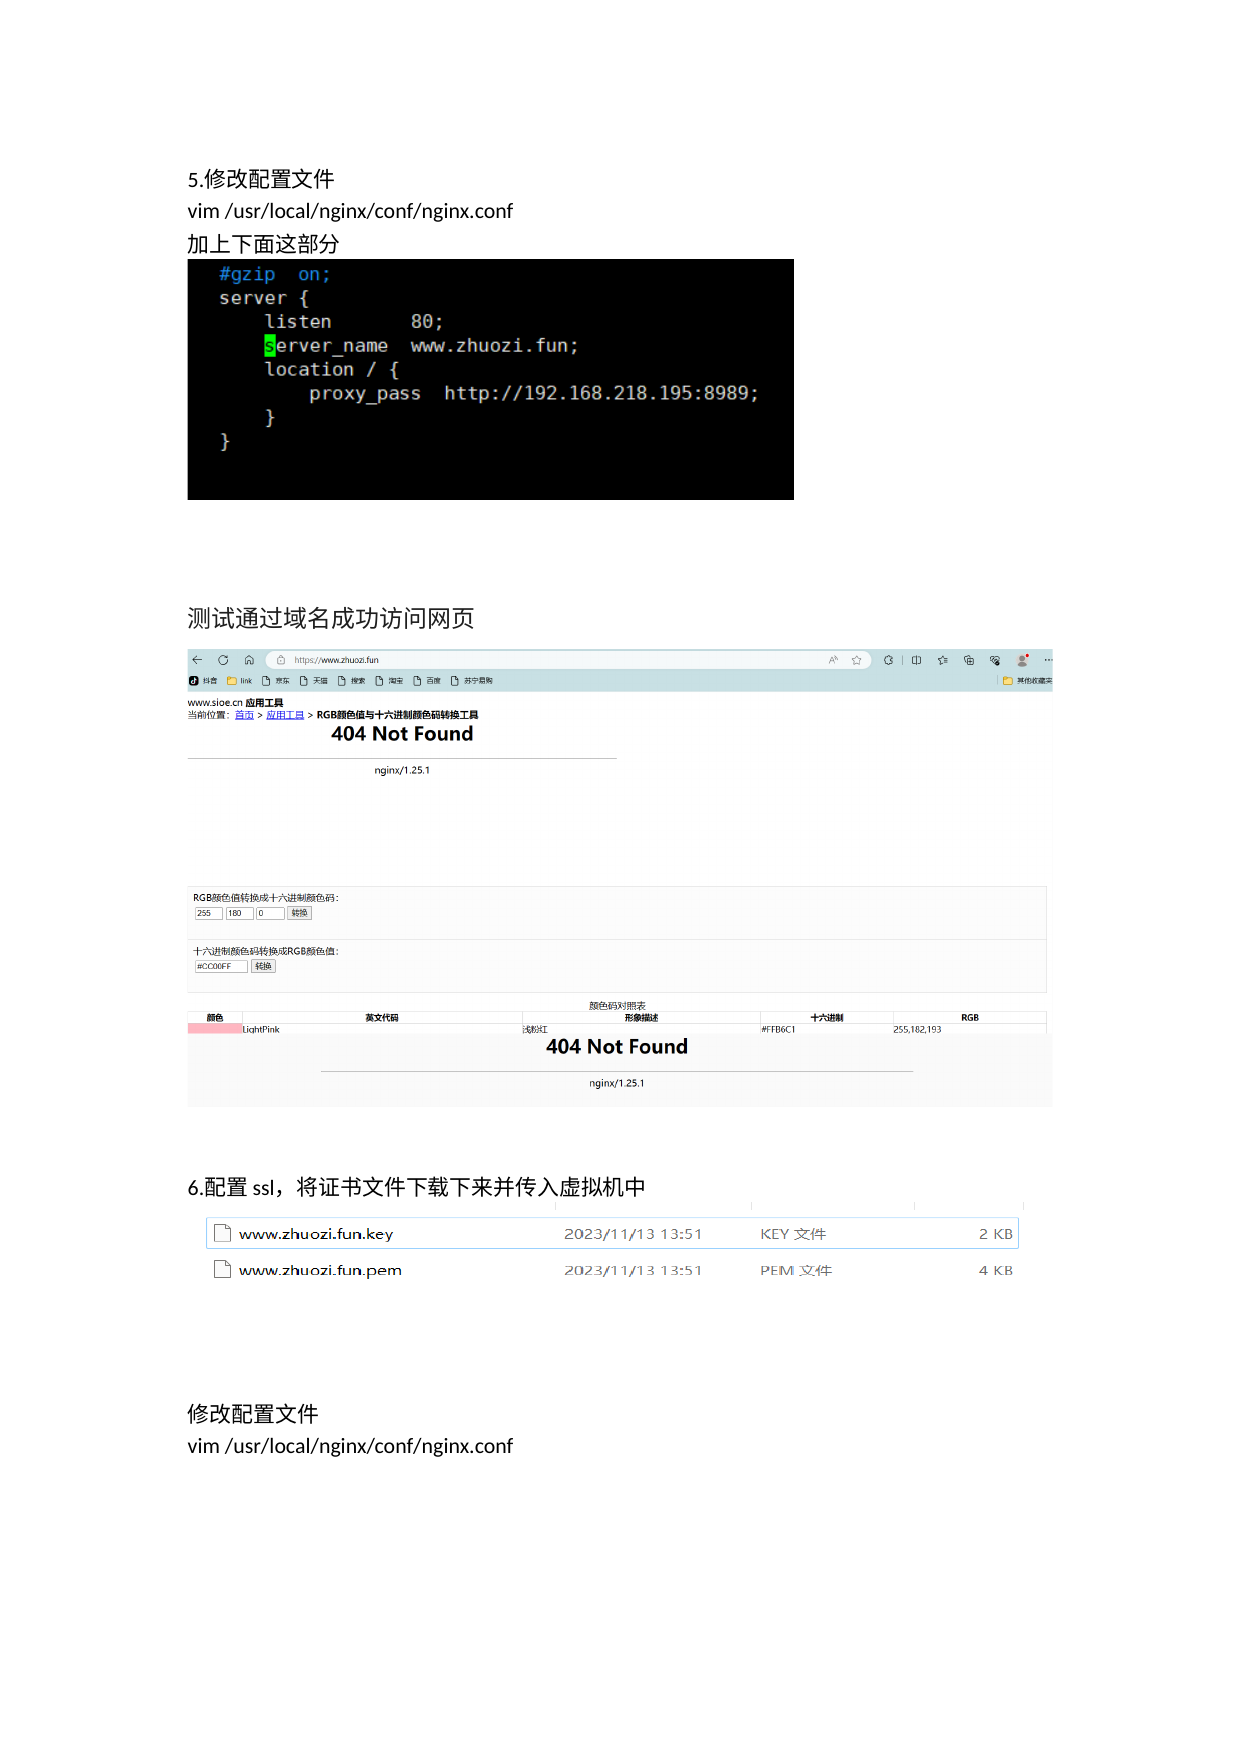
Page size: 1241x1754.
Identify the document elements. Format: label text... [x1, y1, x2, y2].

text 测试通过域名成功访问网页 [187, 584, 1053, 649]
text 加上下面这部分 [187, 227, 1053, 259]
text 6.配置ssl，将证书文件下载下来并传入虚拟机中 [187, 1169, 1053, 1202]
text 5.修改配置文件 [187, 162, 1053, 194]
picture [187, 649, 1053, 1107]
text vim /usr/local/nginx/conf/nginx.conf [187, 1429, 1053, 1462]
picture [187, 1202, 1053, 1372]
text 修改配置文件 [187, 1397, 1053, 1429]
text vim /usr/local/nginx/conf/nginx.conf [187, 194, 1053, 227]
picture [187, 259, 794, 500]
